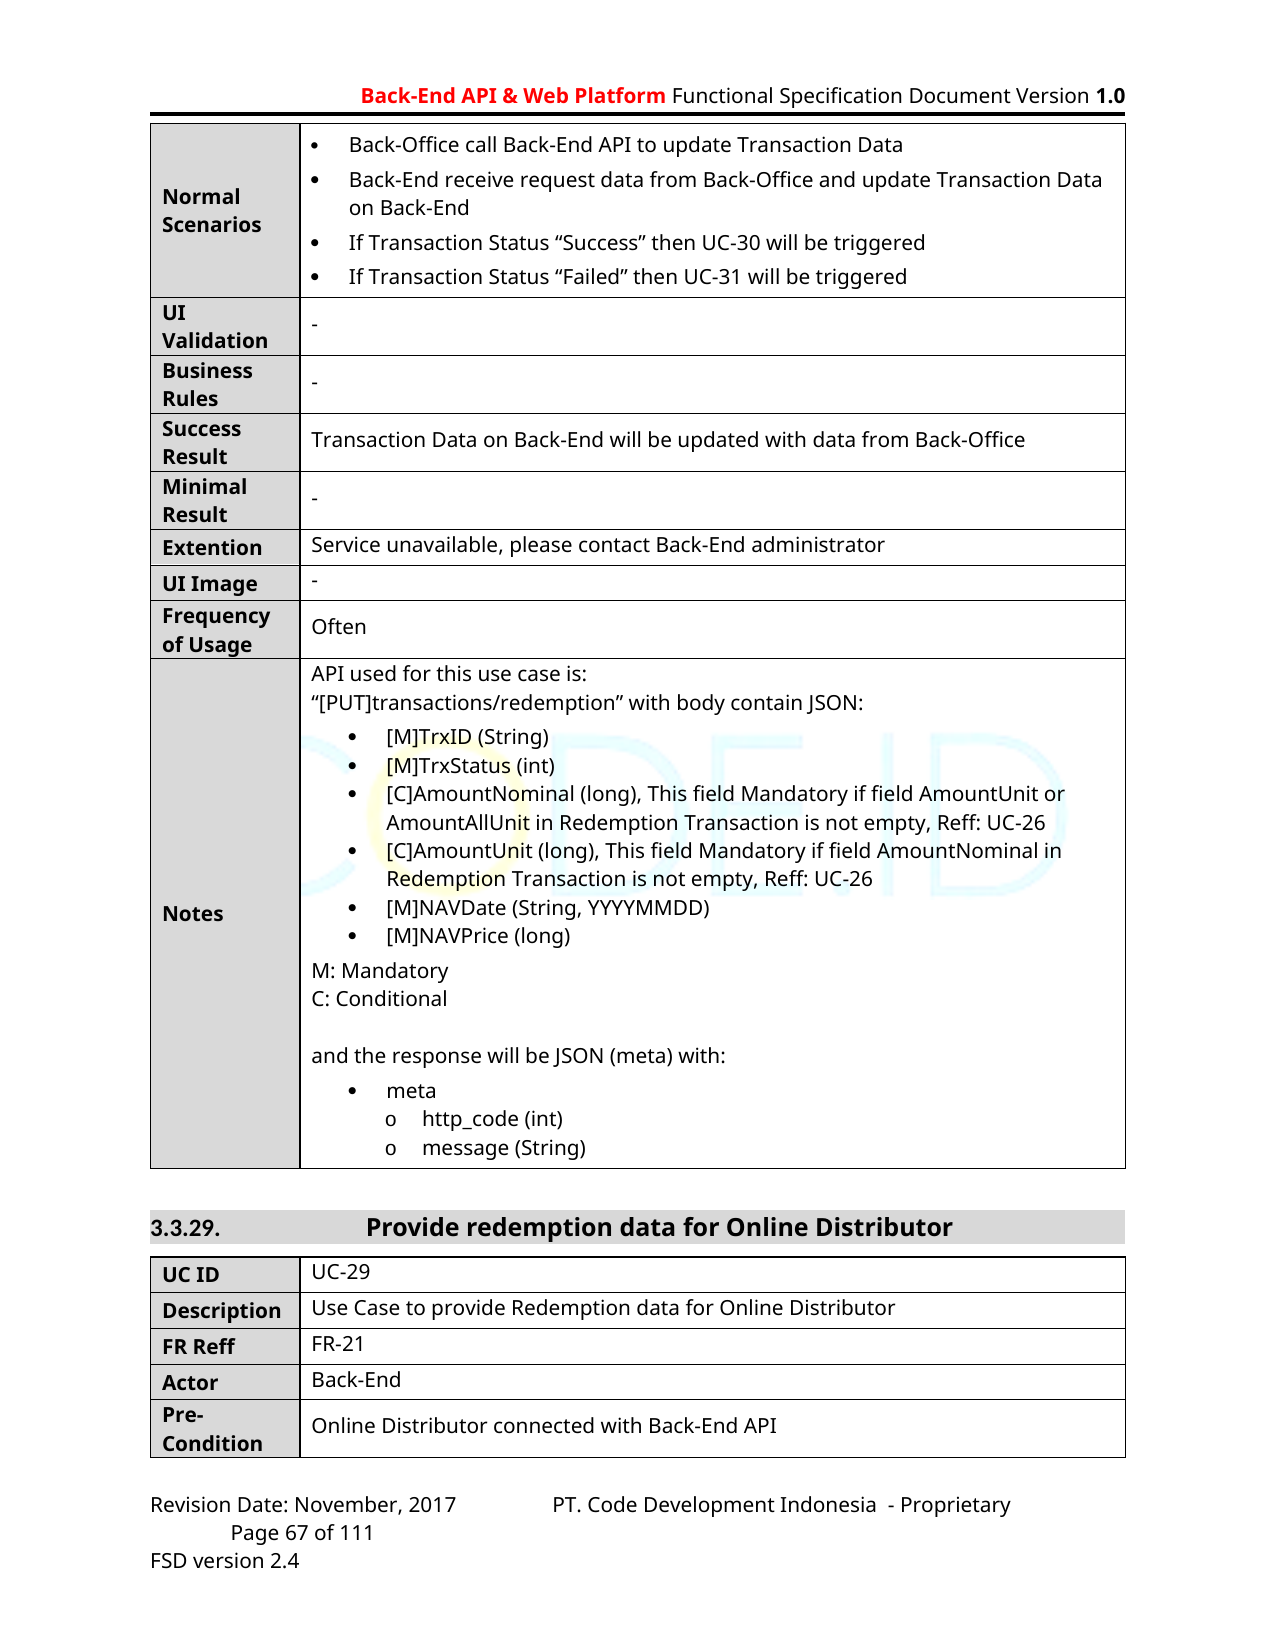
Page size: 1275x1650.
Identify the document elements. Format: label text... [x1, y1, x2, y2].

table_cell Use Case to provide Redemption data for Online Distributor [301, 1293, 1125, 1328]
table_cell Extention [151, 530, 299, 564]
table_header UC ID [151, 1258, 299, 1292]
table_cell UI Image [151, 566, 299, 600]
table_cell Business Rules [151, 356, 299, 413]
table_cell - [301, 566, 1125, 600]
table_cell - [301, 356, 1125, 413]
table_cell Often [301, 601, 1125, 658]
table_cell Success Result [151, 414, 299, 471]
table_cell Back-Office call Back-End API to update Transaction Data Back-End receive request data from Back-Office and update Transaction Data on Back-End If Transaction Status “Success” then UC-30 will be triggered If Transaction Status “Failed” then UC-31 will be triggered [301, 124, 1125, 297]
table_cell - [301, 472, 1125, 529]
table_cell - [301, 298, 1125, 355]
table_cell Actor [151, 1365, 299, 1399]
table_cell Description [151, 1293, 299, 1328]
table_cell Minimal Result [151, 472, 299, 529]
table_cell API used for this use case is: “[PUT]transactions/redemption” with body contain JSON: [M]TrxID (String) [M]TrxStatus (int) [C]AmountNominal (long), This field Mandatory if field AmountUnit or AmountAllUnit in Redemption Transaction is not empty, Reff: UC-26 [C]AmountUnit (long), This field Mandatory if field AmountNominal in Redemption Transaction is not empty, Reff: UC-26 [M]NAVDate (String, YYYYMMDD) [M]NAVPrice (long) M: Mandatory C: Conditional and the response will be JSON (meta) with: meta http_code (int) message (String) [301, 659, 1125, 1168]
table_cell Notes [151, 659, 299, 1168]
table_cell Back-End [301, 1365, 1125, 1399]
subtitle Provide redemption data for Online Distributor [150, 1210, 1125, 1244]
table_cell Normal Scenarios [151, 124, 299, 297]
table_cell Pre-Condition [151, 1400, 299, 1457]
table_cell Online Distributor connected with Back-End API [301, 1400, 1125, 1457]
table_cell FR-21 [301, 1329, 1125, 1364]
table_cell UI Validation [151, 298, 299, 355]
table_header UC-29 [301, 1258, 1125, 1292]
table_cell Frequency of Usage [151, 601, 299, 658]
table_cell Service unavailable, please contact Back-End administrator [301, 530, 1125, 564]
table_cell FR Reff [151, 1329, 299, 1364]
table_cell Transaction Data on Back-End will be updated with data from Back-Office [301, 414, 1125, 471]
